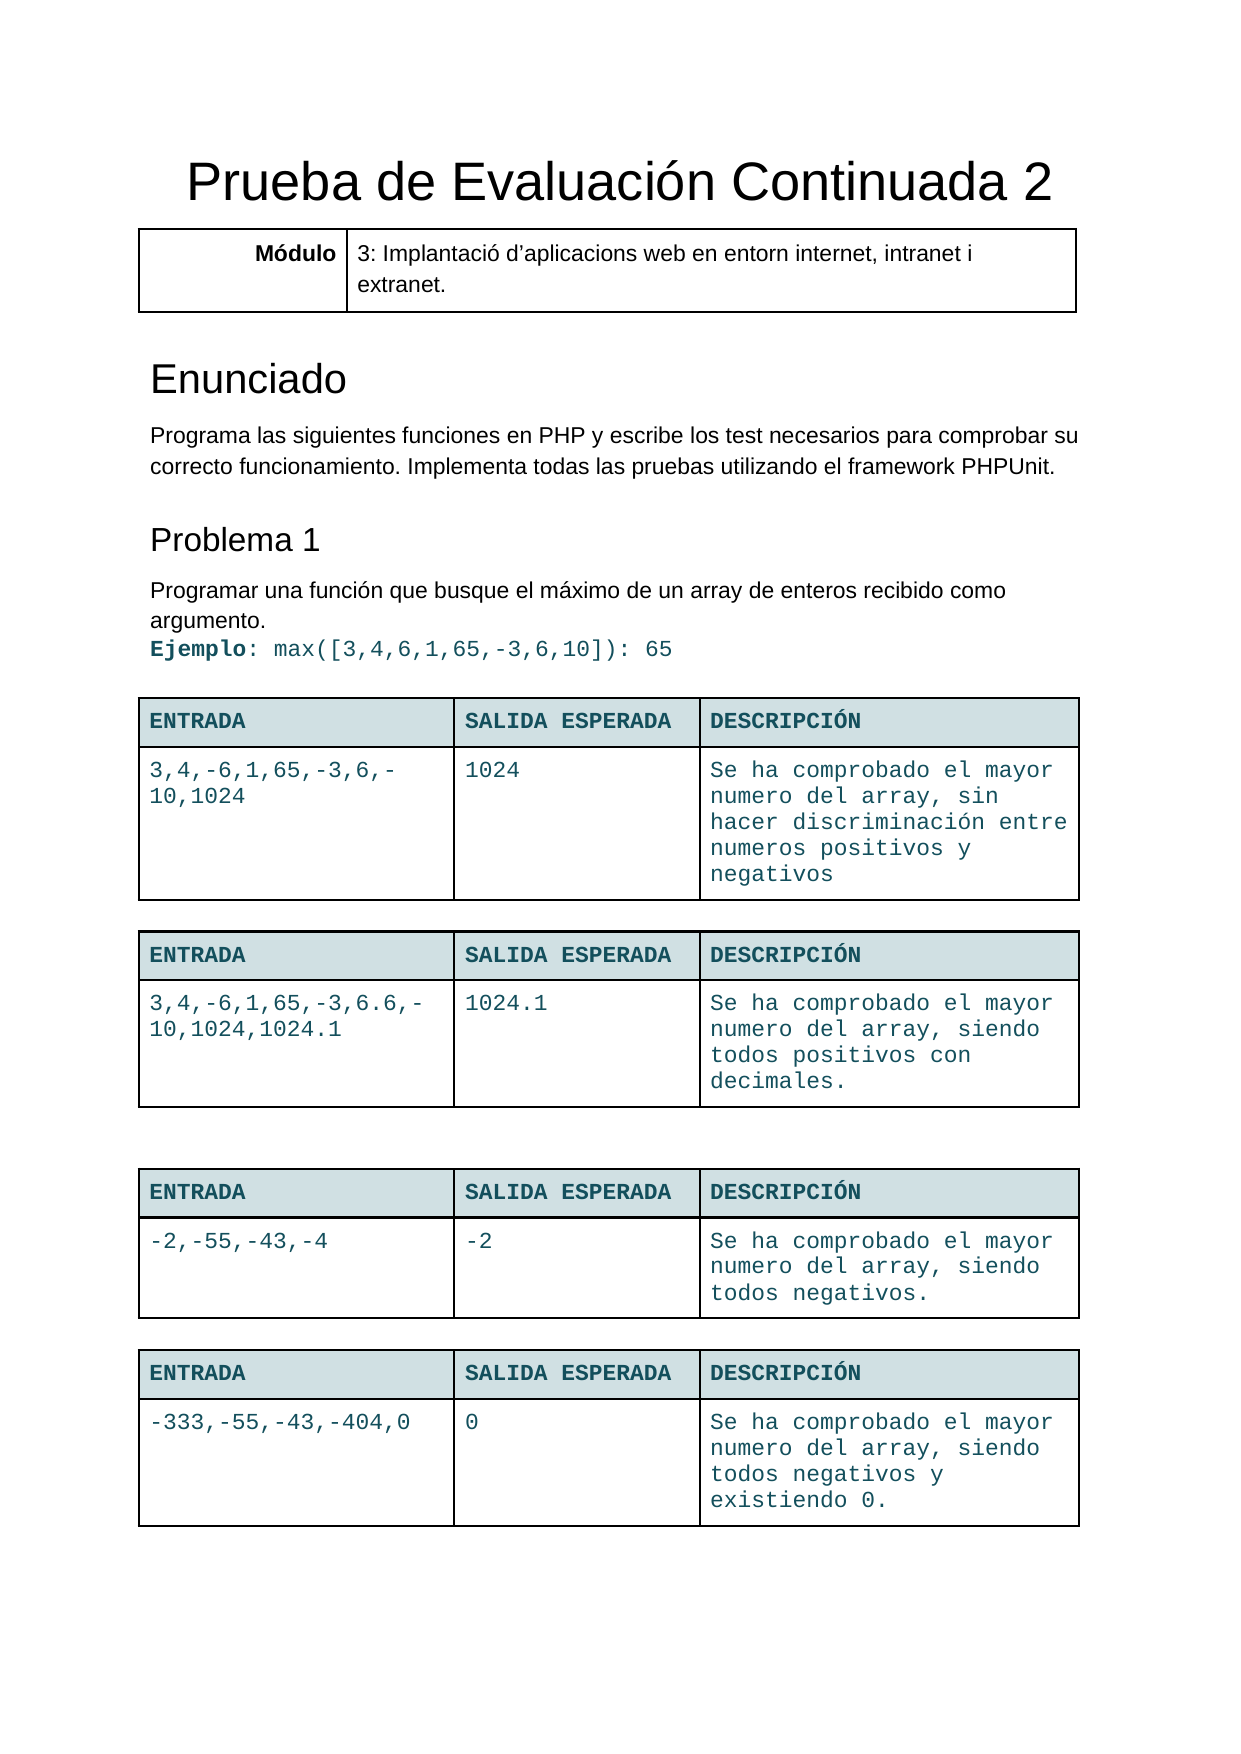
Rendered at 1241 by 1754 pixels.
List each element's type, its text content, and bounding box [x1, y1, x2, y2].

table_header SALIDA ESPERADA [455, 933, 699, 979]
text Programar una función que busque el máximo de un array de enteros recibido como argumento. [150, 577, 1090, 634]
table_cell 3,4,-6,1,65,-3,6.6,-10,1024,1024.1 [140, 981, 453, 1106]
table_header ENTRADA [140, 699, 453, 746]
table_header DESCRIPCIÓN [701, 699, 1078, 746]
table_header ENTRADA [140, 1351, 453, 1398]
table_cell Se ha comprobado el mayor numero del array, siendo todos negativos y existiendo 0. [701, 1400, 1078, 1524]
text Ejemplo: max([3,4,6,1,65,-3,6,10]): 65 [150, 637, 1090, 663]
table_cell Se ha comprobado el mayor numero del array, sin hacer discriminación entre numeros positivos y negativos [701, 748, 1078, 898]
table_header SALIDA ESPERADA [455, 699, 699, 746]
table_header DESCRIPCIÓN [701, 1170, 1078, 1216]
table_cell 1024 [455, 748, 699, 898]
table_cell -2,-55,-43,-4 [140, 1219, 453, 1317]
table_header DESCRIPCIÓN [701, 1351, 1078, 1398]
table_cell 1024.1 [455, 981, 699, 1106]
table_cell Se ha comprobado el mayor numero del array, siendo todos negativos. [701, 1219, 1078, 1317]
subtitle Problema 1 [150, 520, 1090, 559]
title Prueba de Evaluación Continuada 2 [150, 150, 1090, 212]
text Programa las siguientes funciones en PHP y escribe los test necesarios para comprobar su correcto funcionamiento. Implementa todas las pruebas utilizando el framework PHPUnit. [150, 422, 1090, 479]
table_header SALIDA ESPERADA [455, 1351, 699, 1398]
subtitle Enunciado [150, 355, 1090, 403]
table_cell Se ha comprobado el mayor numero del array, siendo todos positivos con decimales. [701, 981, 1078, 1106]
table_header 3: Implantació d’aplicacions web en entorn internet, intranet i extranet. [348, 230, 1075, 311]
table_cell 0 [455, 1400, 699, 1524]
table_header SALIDA ESPERADA [455, 1170, 699, 1216]
table_header ENTRADA [140, 1170, 453, 1216]
table_cell 3,4,-6,1,65,-3,6,-10,1024 [140, 748, 453, 898]
table_cell -333,-55,-43,-404,0 [140, 1400, 453, 1524]
table_header Módulo [140, 230, 346, 311]
table_cell -2 [455, 1219, 699, 1317]
table_header DESCRIPCIÓN [701, 933, 1078, 979]
table_header ENTRADA [140, 933, 453, 979]
